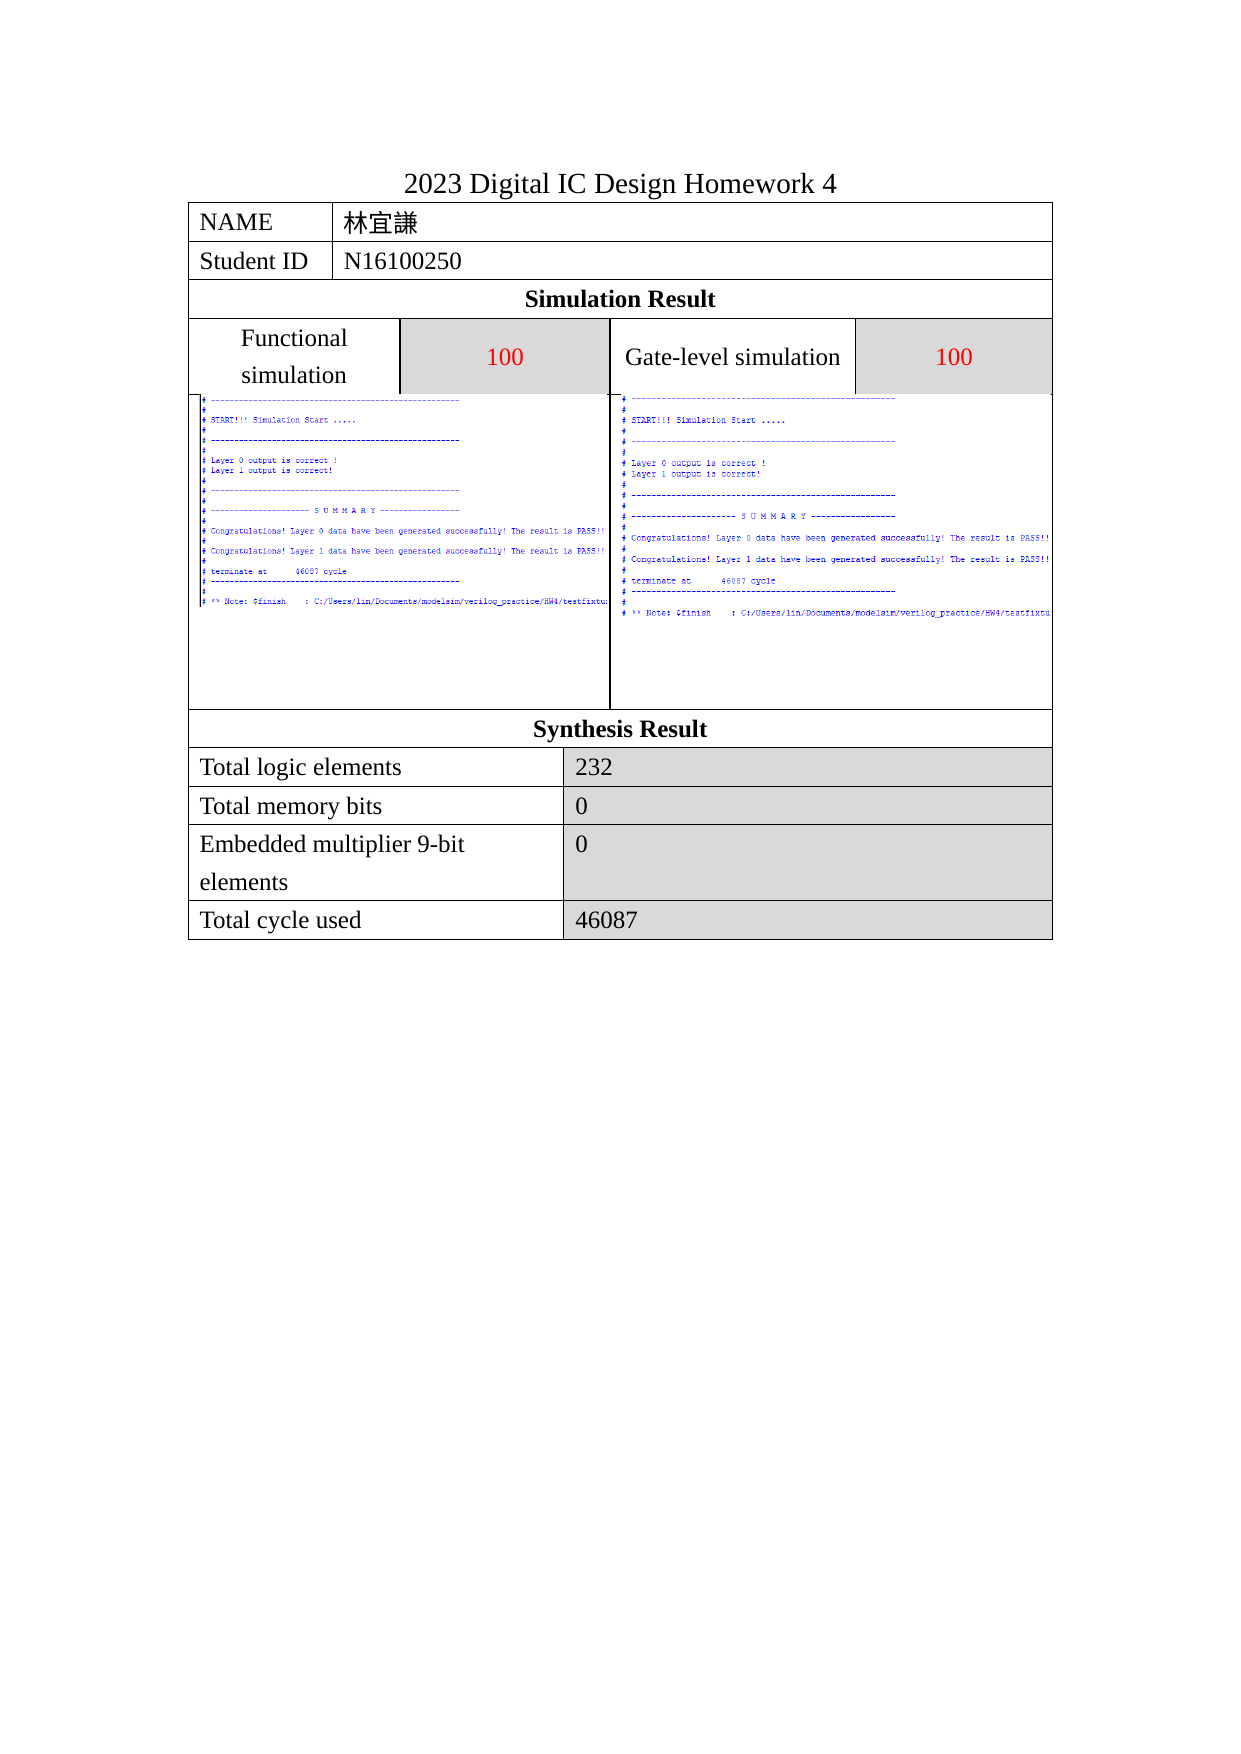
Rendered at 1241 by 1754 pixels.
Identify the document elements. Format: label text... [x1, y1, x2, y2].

table_cell N16100250 [333, 242, 1052, 279]
table_cell 100 [401, 319, 609, 394]
table_cell Student ID [189, 242, 332, 279]
table_cell Total cycle used [189, 901, 563, 939]
table_cell [189, 395, 609, 708]
table_cell 100 [856, 319, 1052, 394]
table_cell 0 [564, 787, 1052, 824]
table_header NAME [189, 203, 332, 241]
text 2023 Digital IC Design Homework 4 [187, 164, 1053, 202]
table_cell 232 [564, 748, 1052, 786]
table_cell 0 [564, 825, 1052, 900]
picture [199, 394, 607, 607]
table_cell Simulation Result [189, 280, 1052, 318]
table_cell Embedded multiplier 9-bit elements [189, 825, 563, 900]
table_header 林宜謙 [333, 203, 1052, 241]
table_cell Total logic elements [189, 748, 563, 786]
picture [621, 394, 1051, 618]
table_cell 46087 [564, 901, 1052, 939]
table_cell Synthesis Result [189, 710, 1052, 747]
table_cell [611, 395, 1052, 708]
table_cell Total memory bits [189, 787, 563, 824]
table_cell Gate-level simulation [611, 319, 855, 394]
table_cell Functional simulation [189, 319, 399, 394]
